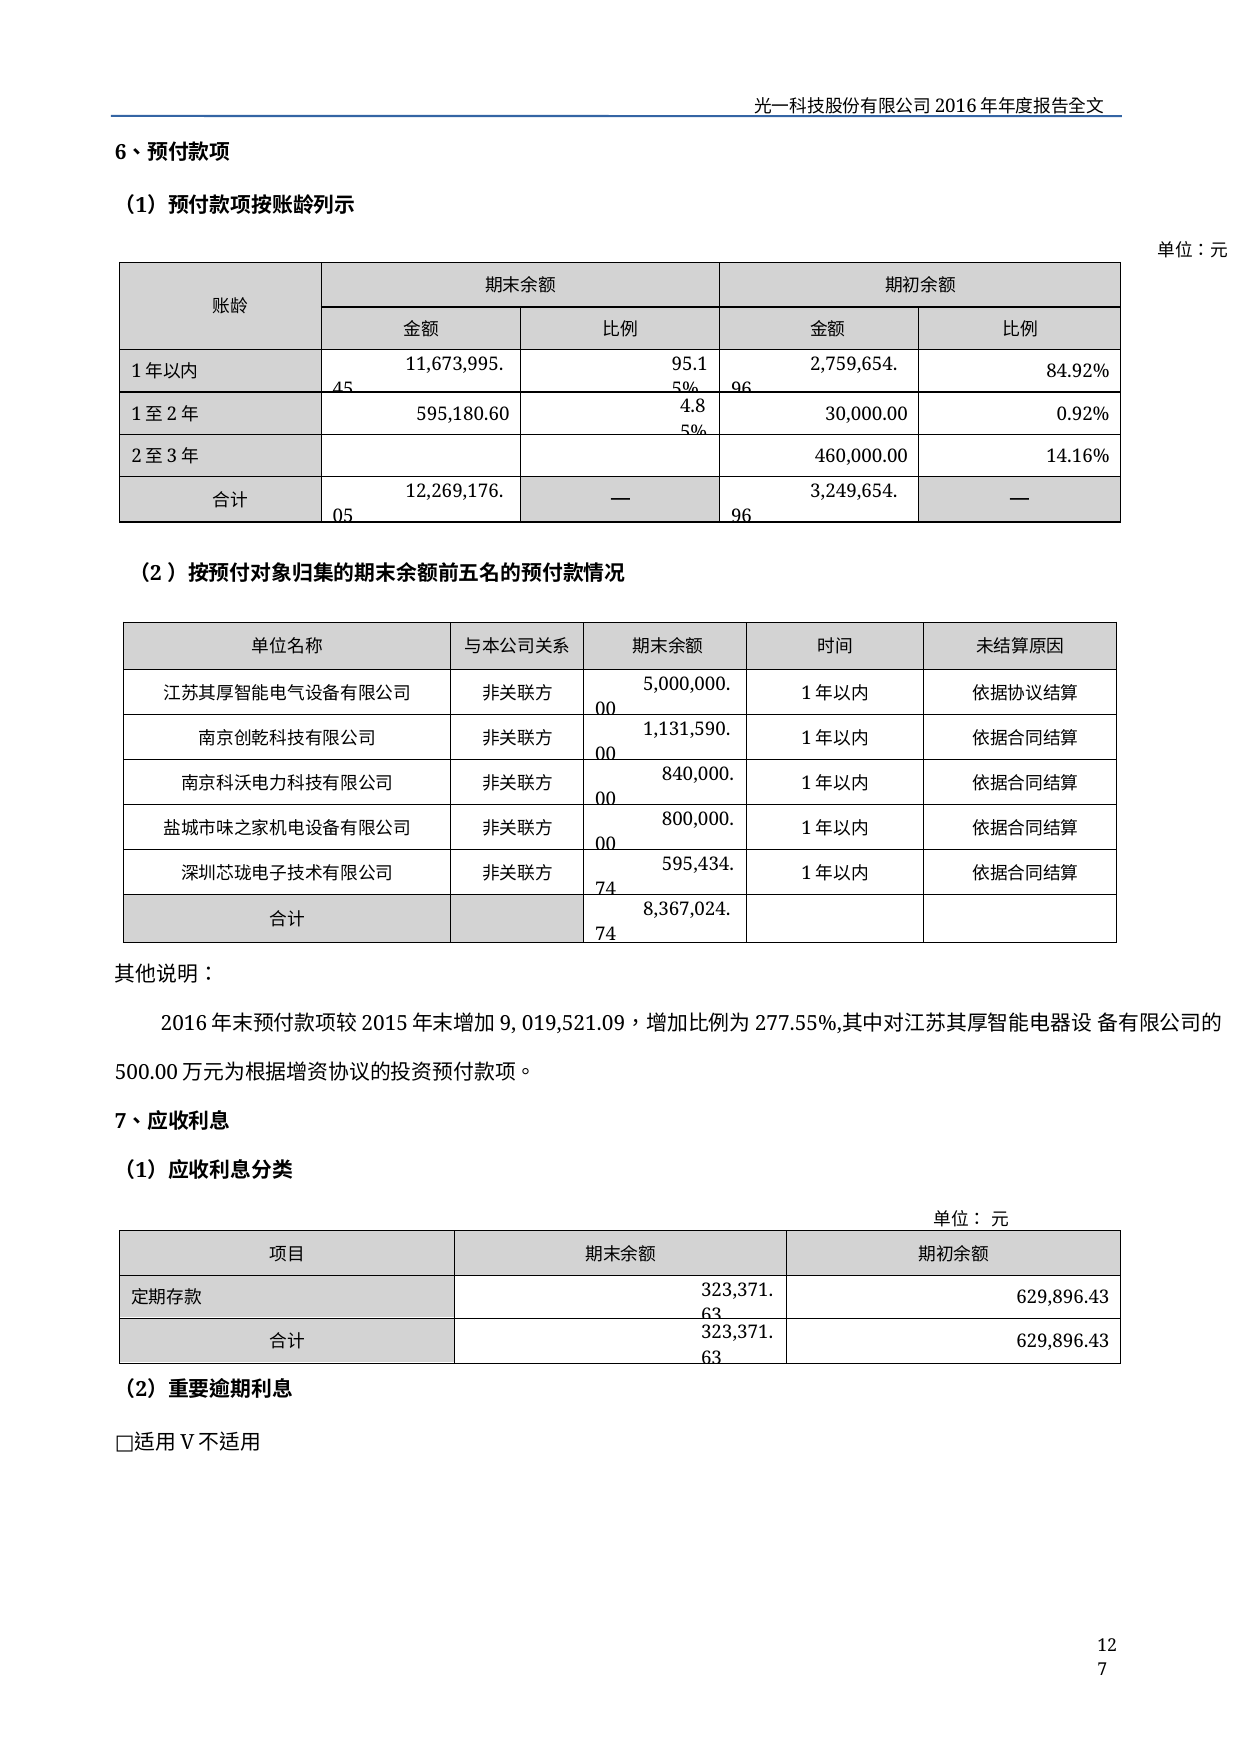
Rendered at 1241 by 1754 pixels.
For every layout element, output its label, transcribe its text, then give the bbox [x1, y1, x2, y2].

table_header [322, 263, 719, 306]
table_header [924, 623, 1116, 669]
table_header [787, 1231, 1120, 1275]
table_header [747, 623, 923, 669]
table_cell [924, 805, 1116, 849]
text 7、应收利息 [12, 1089, 1228, 1138]
text （1）预付款项按账龄列示 [12, 191, 1228, 219]
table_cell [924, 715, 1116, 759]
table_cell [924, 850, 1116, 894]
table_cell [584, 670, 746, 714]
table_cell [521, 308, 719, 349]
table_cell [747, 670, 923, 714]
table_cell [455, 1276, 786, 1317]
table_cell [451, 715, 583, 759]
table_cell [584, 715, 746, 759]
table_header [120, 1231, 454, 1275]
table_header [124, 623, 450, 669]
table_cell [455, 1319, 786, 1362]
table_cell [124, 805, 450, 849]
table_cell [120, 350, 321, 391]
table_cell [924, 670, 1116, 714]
text □适用V不适用 [12, 1427, 1228, 1456]
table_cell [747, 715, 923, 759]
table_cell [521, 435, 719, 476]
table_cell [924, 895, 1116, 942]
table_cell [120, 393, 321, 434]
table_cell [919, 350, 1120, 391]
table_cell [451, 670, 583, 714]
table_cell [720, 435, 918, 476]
text （1）应收利息分类 [12, 1138, 1228, 1187]
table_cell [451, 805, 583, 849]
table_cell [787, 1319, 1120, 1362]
text 单位： 元 [933, 1206, 1228, 1230]
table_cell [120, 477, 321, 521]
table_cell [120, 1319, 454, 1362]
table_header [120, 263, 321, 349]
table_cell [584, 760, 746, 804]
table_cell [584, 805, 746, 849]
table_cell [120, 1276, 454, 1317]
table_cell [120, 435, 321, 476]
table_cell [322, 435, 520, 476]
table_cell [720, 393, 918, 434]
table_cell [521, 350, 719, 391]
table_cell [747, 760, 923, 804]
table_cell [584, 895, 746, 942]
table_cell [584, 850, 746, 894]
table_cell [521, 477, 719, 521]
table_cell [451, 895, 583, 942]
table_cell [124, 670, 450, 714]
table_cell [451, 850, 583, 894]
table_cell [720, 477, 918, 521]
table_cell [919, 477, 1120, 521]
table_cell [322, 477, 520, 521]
text （2 ）按预付对象归集的期末余额前五名的预付款情况 [129, 558, 1228, 586]
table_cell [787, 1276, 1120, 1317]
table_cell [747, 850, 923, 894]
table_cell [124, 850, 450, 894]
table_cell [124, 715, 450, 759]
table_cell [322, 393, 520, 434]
text （2）重要逾期利息 [12, 1374, 1228, 1402]
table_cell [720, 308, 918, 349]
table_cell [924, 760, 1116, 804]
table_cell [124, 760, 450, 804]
text 单位：元 [12, 238, 1228, 262]
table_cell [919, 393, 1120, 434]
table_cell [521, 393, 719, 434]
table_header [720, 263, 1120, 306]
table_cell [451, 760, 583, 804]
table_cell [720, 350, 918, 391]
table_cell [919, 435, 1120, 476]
text 2016年末预付款项较2015年末增加9, 019,521.09，增加比例为277.55%,其中对江苏其厚智能电器设 备有限公司的500.00万元为根据增资协议的投资预付款项。 [114, 992, 1228, 1089]
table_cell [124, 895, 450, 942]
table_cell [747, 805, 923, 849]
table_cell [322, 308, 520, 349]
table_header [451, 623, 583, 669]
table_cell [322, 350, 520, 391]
text 其他说明： [12, 943, 1228, 992]
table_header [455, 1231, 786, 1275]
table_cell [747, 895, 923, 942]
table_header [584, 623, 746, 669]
text 6、预付款项 [12, 137, 1228, 166]
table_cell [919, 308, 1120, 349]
